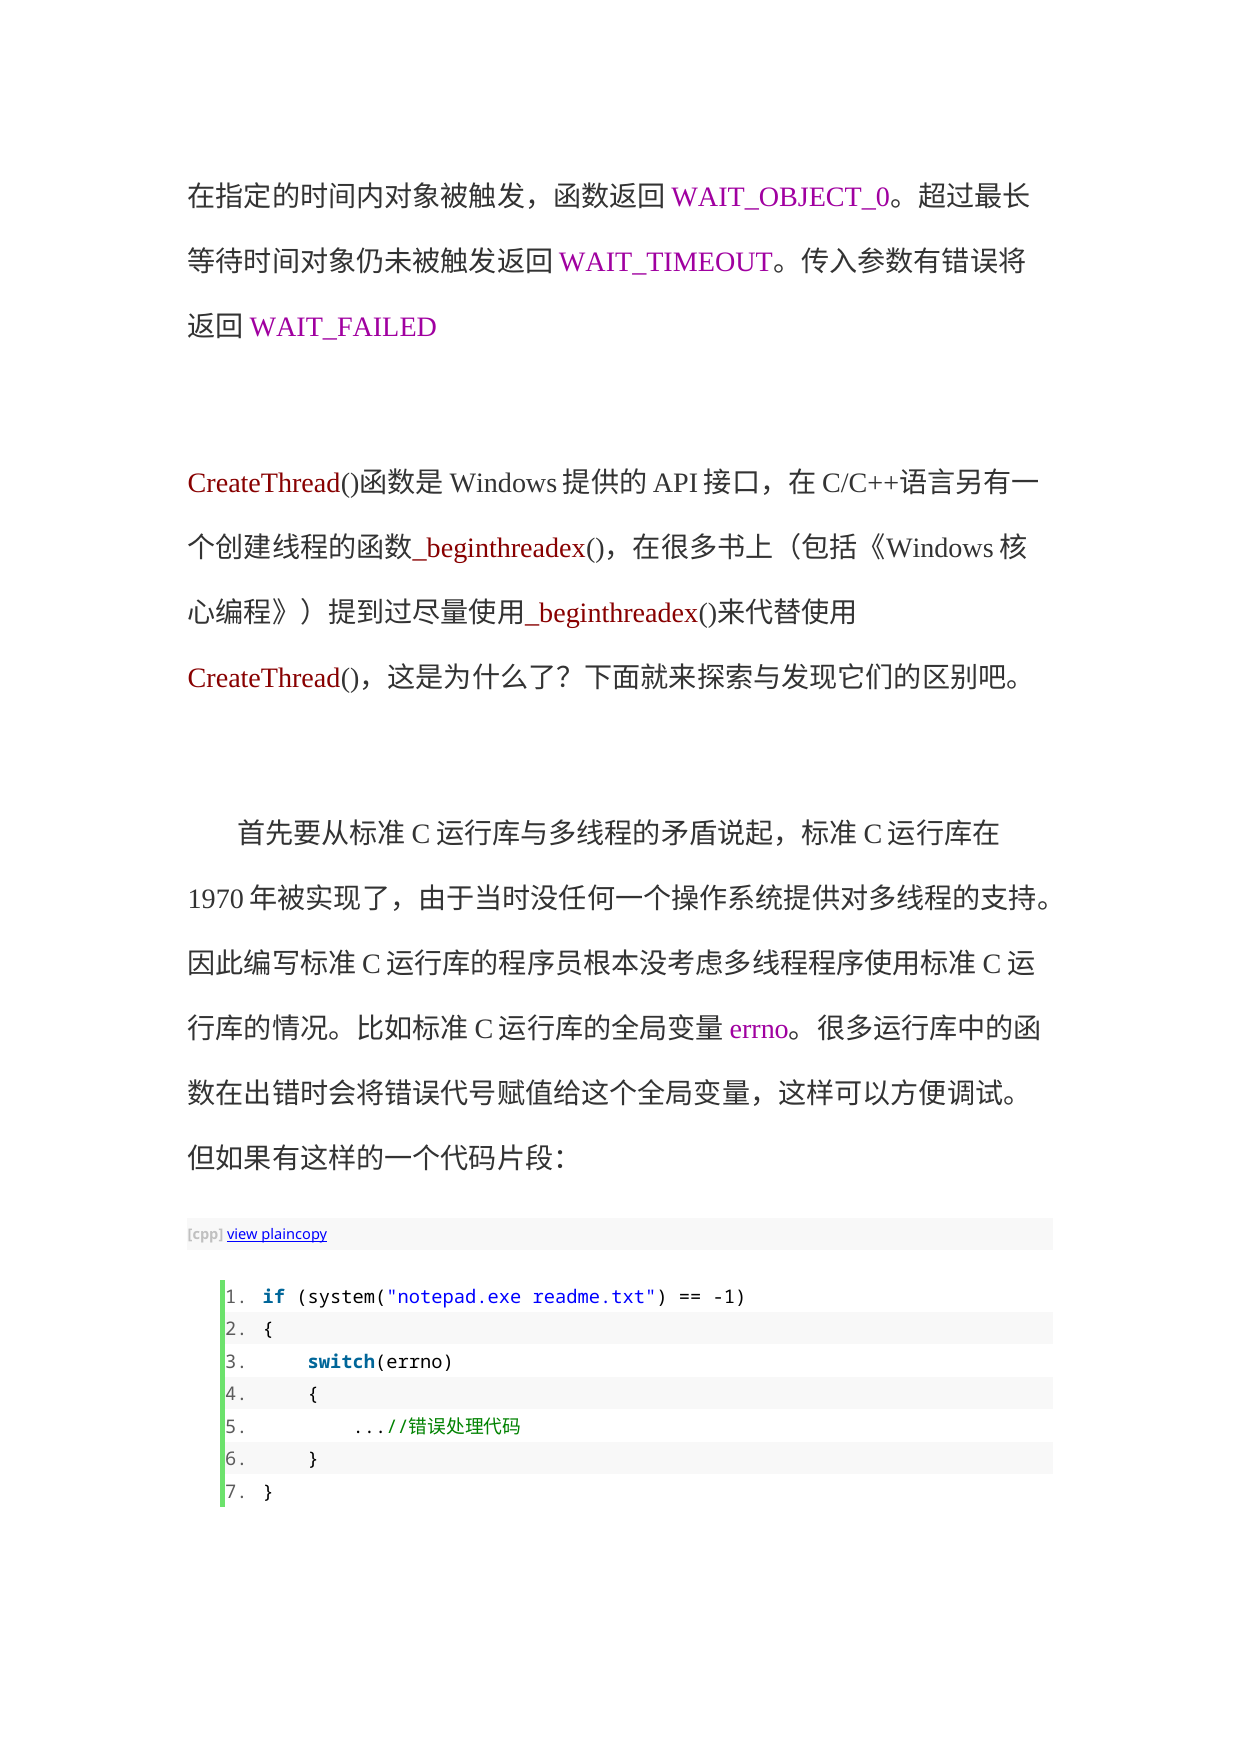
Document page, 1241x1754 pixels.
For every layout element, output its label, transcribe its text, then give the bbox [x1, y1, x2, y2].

list if (system("notepad.exe readme.txt") == -1) [220, 1279, 1053, 1312]
list switch(errno) [225, 1344, 1053, 1377]
list ...//错误处理代码 [225, 1409, 1053, 1442]
list { [225, 1312, 1053, 1344]
text 在指定的时间内对象被触发，函数返回WAIT_OBJECT_0。超过最长等待时间对象仍未被触发返回WAIT_TIMEOUT。传入参数有错误将返回WAIT_FAILED [187, 162, 1053, 357]
list } [225, 1474, 1053, 1507]
text CreateThread()函数是Windows提供的API接口，在C/C++语言另有一个创建线程的函数_beginthreadex()，在很多书上（包括《Windows核心编程》）提到过尽量使用_beginthreadex()来代替使用CreateThread()，这是为什么了？下面就来探索与发现它们的区别吧。 [187, 448, 1053, 708]
list } [225, 1442, 1053, 1474]
list { [225, 1377, 1053, 1409]
text [cpp] view plaincopy [187, 1218, 1053, 1250]
text 首先要从标准C运行库与多线程的矛盾说起，标准C运行库在1970年被实现了，由于当时没任何一个操作系统提供对多线程的支持。因此编写标准C运行库的程序员根本没考虑多线程程序使用标准C运行库的情况。比如标准C运行库的全局变量errno。很多运行库中的函数在出错时会将错误代号赋值给这个全局变量，这样可以方便调试。但如果有这样的一个代码片段： [187, 799, 1053, 1189]
